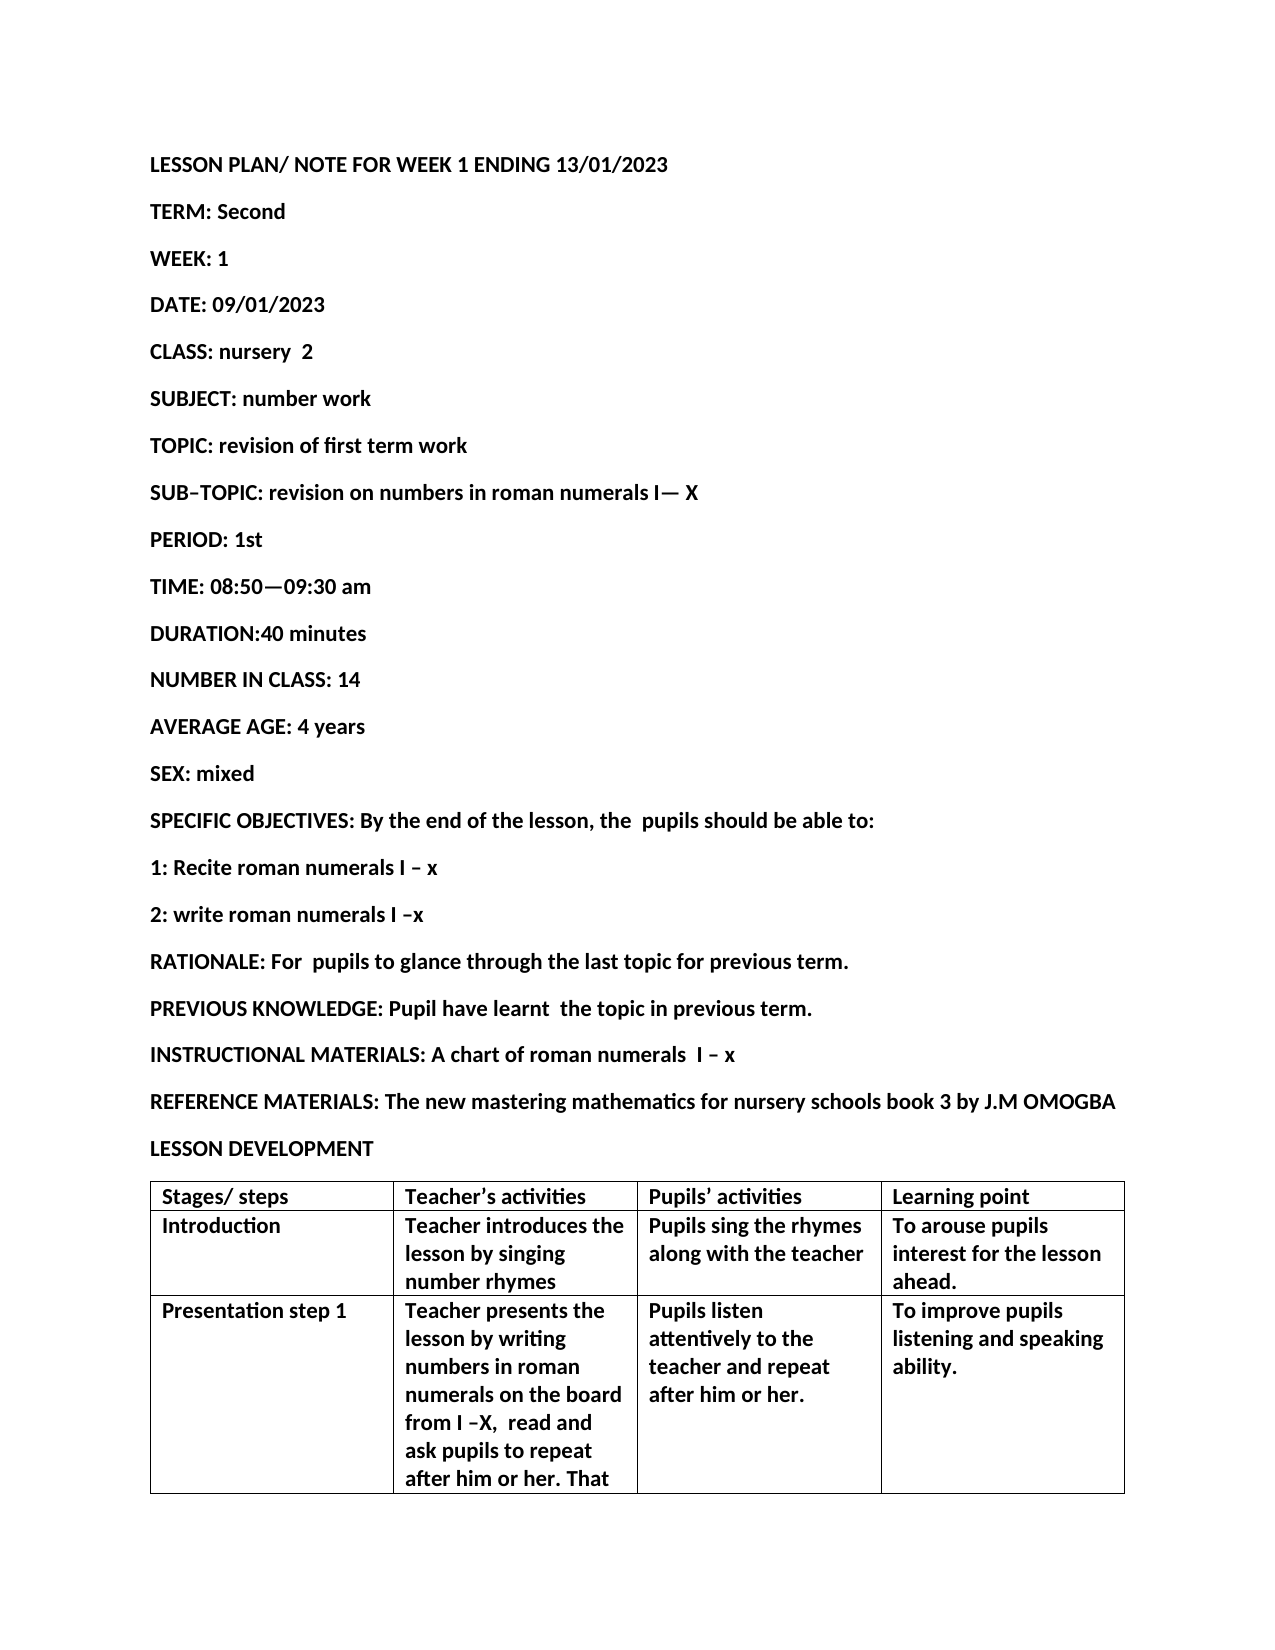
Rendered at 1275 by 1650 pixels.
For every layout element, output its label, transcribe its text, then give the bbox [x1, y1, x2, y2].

table_header Teacher’s activities [394, 1182, 637, 1210]
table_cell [394, 1296, 637, 1493]
text LESSON PLAN/ NOTE FOR WEEK 1 ENDING 13/01/2023 [150, 150, 1125, 178]
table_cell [882, 1296, 1124, 1493]
text PREVIOUS KNOWLEDGE: Pupil have learnt the topic in previous term. [150, 994, 1125, 1022]
table_cell To arouse pupils interest for the lesson ahead. [882, 1211, 1124, 1295]
text TERM: Second [150, 197, 1125, 225]
table_cell Pupils sing the rhymes along with the teacher [638, 1211, 881, 1295]
table_cell Introduction [151, 1211, 393, 1295]
table_header Pupils’ activities [638, 1182, 881, 1210]
text NUMBER IN CLASS: 14 [150, 666, 1125, 694]
text TOPIC: revision of first term work [150, 431, 1125, 459]
text SUB–TOPIC: revision on numbers in roman numerals I— X [150, 478, 1125, 506]
table_header Stages/ steps [151, 1182, 393, 1210]
text TIME: 08:50—09:30 am [150, 572, 1125, 600]
text SPECIFIC OBJECTIVES: By the end of the lesson, the pupils should be able to: [150, 806, 1125, 834]
table_cell Teacher introduces the lesson by singing number rhymes [394, 1211, 637, 1295]
text AVERAGE AGE: 4 years [150, 712, 1125, 741]
table_cell Presentation step 1 [151, 1296, 393, 1493]
text LESSON DEVELOPMENT [150, 1134, 1125, 1162]
text CLASS: nursery 2 [150, 337, 1125, 366]
text SUBJECT: number work [150, 384, 1125, 412]
text 2: write roman numerals I –x [150, 900, 1125, 928]
text 1: Recite roman numerals I – x [150, 853, 1125, 881]
text INSTRUCTIONAL MATERIALS: A chart of roman numerals I – x [150, 1041, 1125, 1069]
text DURATION:40 minutes [150, 619, 1125, 647]
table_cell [638, 1296, 881, 1493]
text PERIOD: 1st [150, 525, 1125, 553]
table_header Learning point [882, 1182, 1124, 1210]
text WEEK: 1 [150, 244, 1125, 272]
text REFERENCE MATERIALS: The new mastering mathematics for nursery schools book 3 by J.M OMOGBA [150, 1087, 1125, 1116]
text RATIONALE: For pupils to glance through the last topic for previous term. [150, 947, 1125, 975]
text DATE: 09/01/2023 [150, 291, 1125, 319]
text SEX: mixed [150, 759, 1125, 787]
